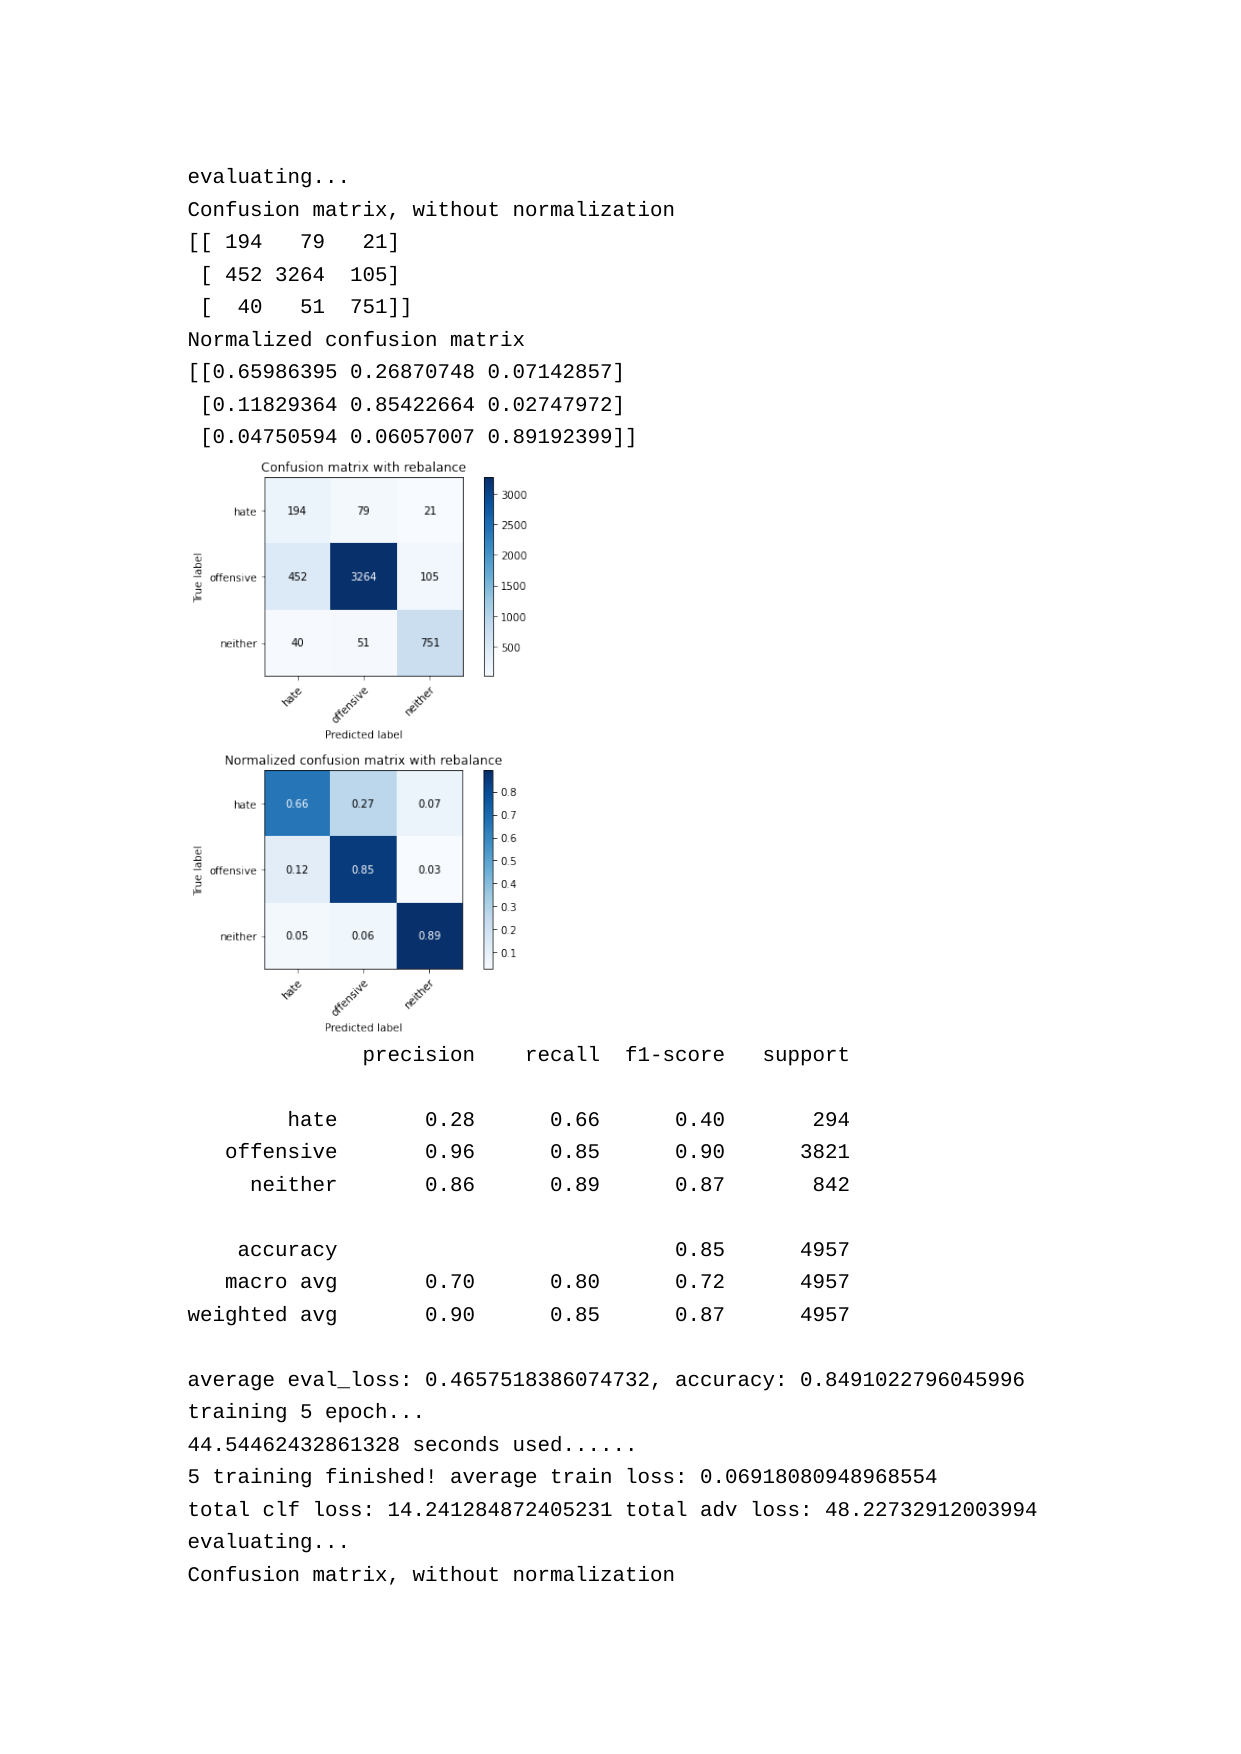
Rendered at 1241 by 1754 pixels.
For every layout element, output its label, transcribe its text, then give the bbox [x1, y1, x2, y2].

text precision recall f1-score support [187, 1039, 1053, 1072]
text [[ 194 79 21] [187, 227, 1053, 259]
text Confusion matrix, without normalization [187, 194, 1053, 227]
text evaluating... [187, 162, 1053, 194]
text macro avg 0.70 0.80 0.72 4957 [187, 1267, 1053, 1299]
text 5 training finished! average train loss: 0.06918080948968554 [187, 1462, 1053, 1494]
text training 5 epoch... [187, 1397, 1053, 1429]
text offensive 0.96 0.85 0.90 3821 [187, 1137, 1053, 1169]
text [ 40 51 751]] [187, 292, 1053, 324]
text neither 0.86 0.89 0.87 842 [187, 1169, 1053, 1202]
text Confusion matrix, without normalization [187, 1559, 1053, 1592]
text weighted avg 0.90 0.85 0.87 4957 [187, 1299, 1053, 1332]
text Normalized confusion matrix [187, 324, 1053, 357]
text total clf loss: 14.241284872405231 total adv loss: 48.22732912003994 [187, 1494, 1053, 1527]
picture [187, 454, 534, 1040]
text average eval_loss: 0.4657518386074732, accuracy: 0.8491022796045996 [187, 1364, 1053, 1397]
text [[0.65986395 0.26870748 0.07142857] [187, 357, 1053, 389]
text [0.04750594 0.06057007 0.89192399]] [187, 422, 1053, 454]
text 44.54462432861328 seconds used...... [187, 1429, 1053, 1462]
text evaluating... [187, 1527, 1053, 1559]
text [ 452 3264 105] [187, 259, 1053, 292]
text [0.11829364 0.85422664 0.02747972] [187, 389, 1053, 422]
text accuracy 0.85 4957 [187, 1234, 1053, 1267]
text hate 0.28 0.66 0.40 294 [187, 1104, 1053, 1137]
